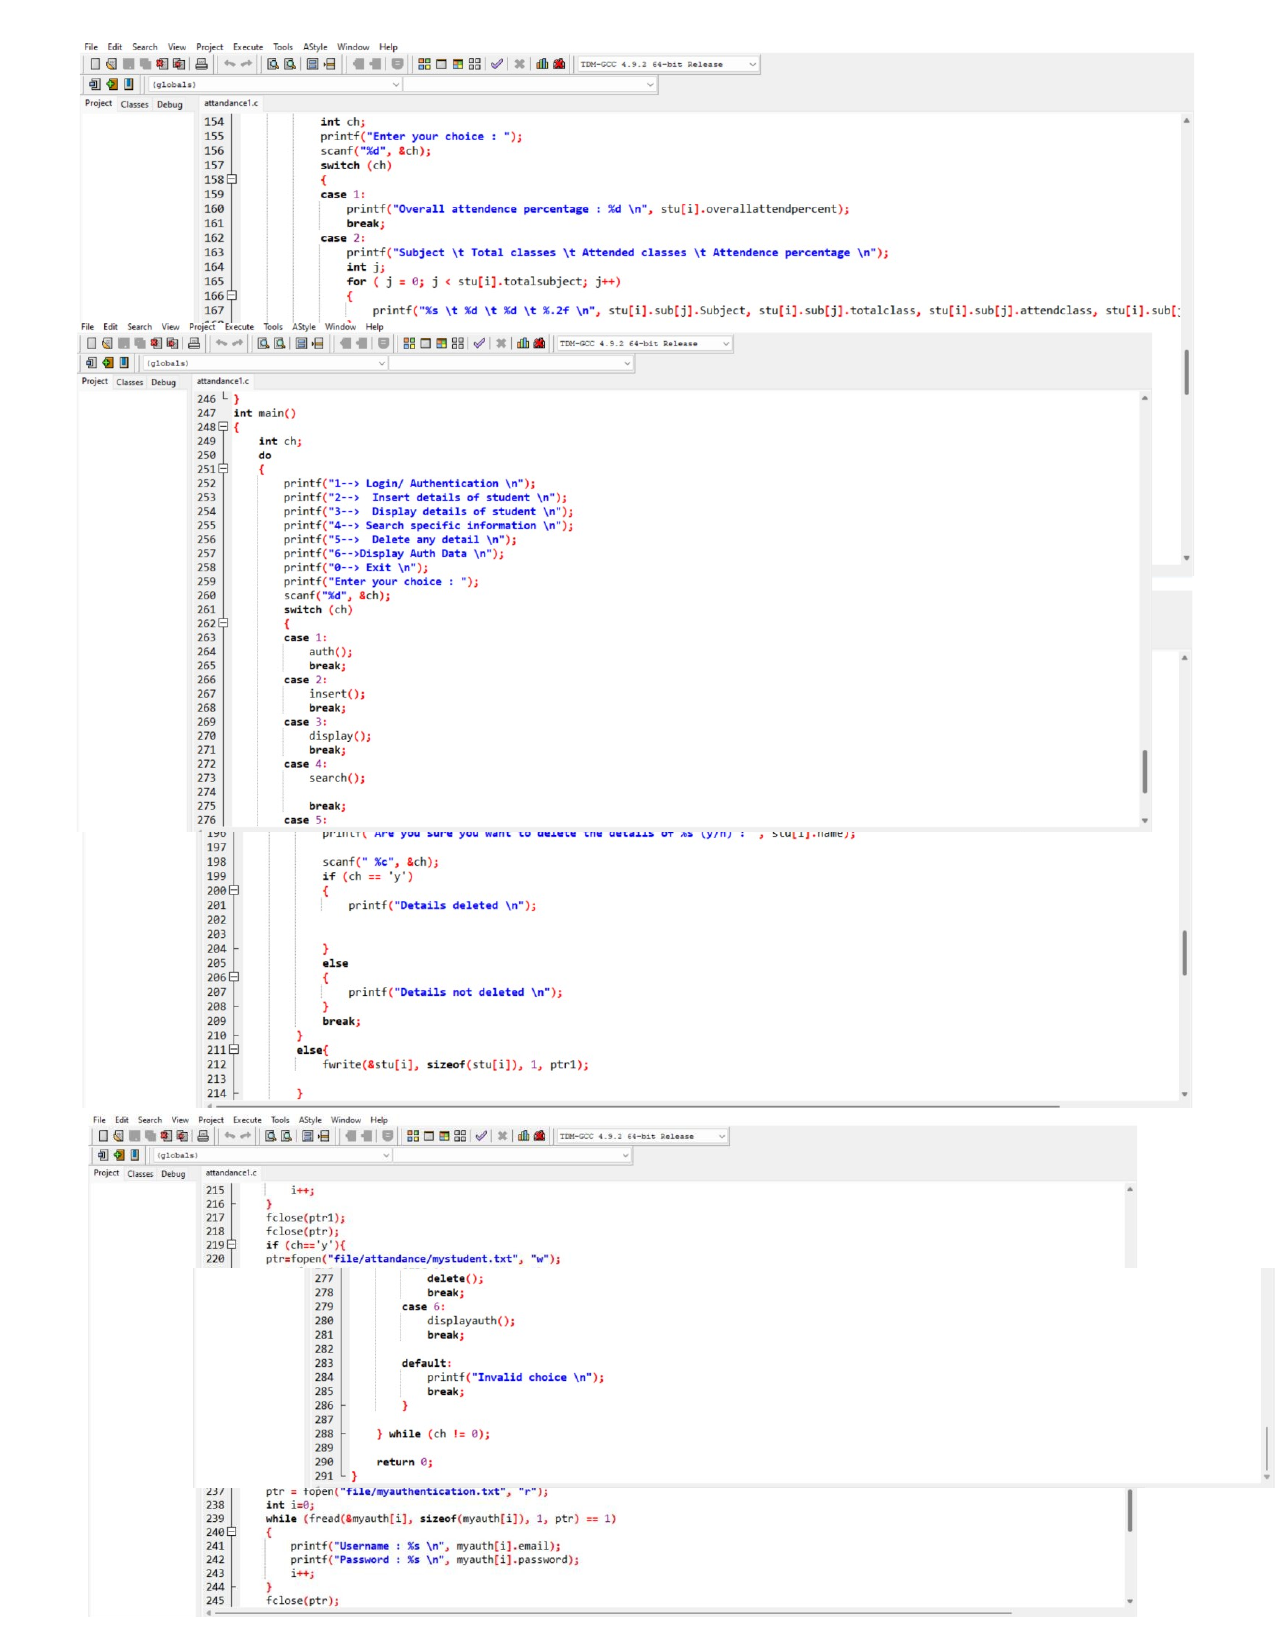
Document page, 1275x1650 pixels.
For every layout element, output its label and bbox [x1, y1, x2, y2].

picture [76, 43, 1195, 1108]
picture [88, 1114, 1275, 1617]
